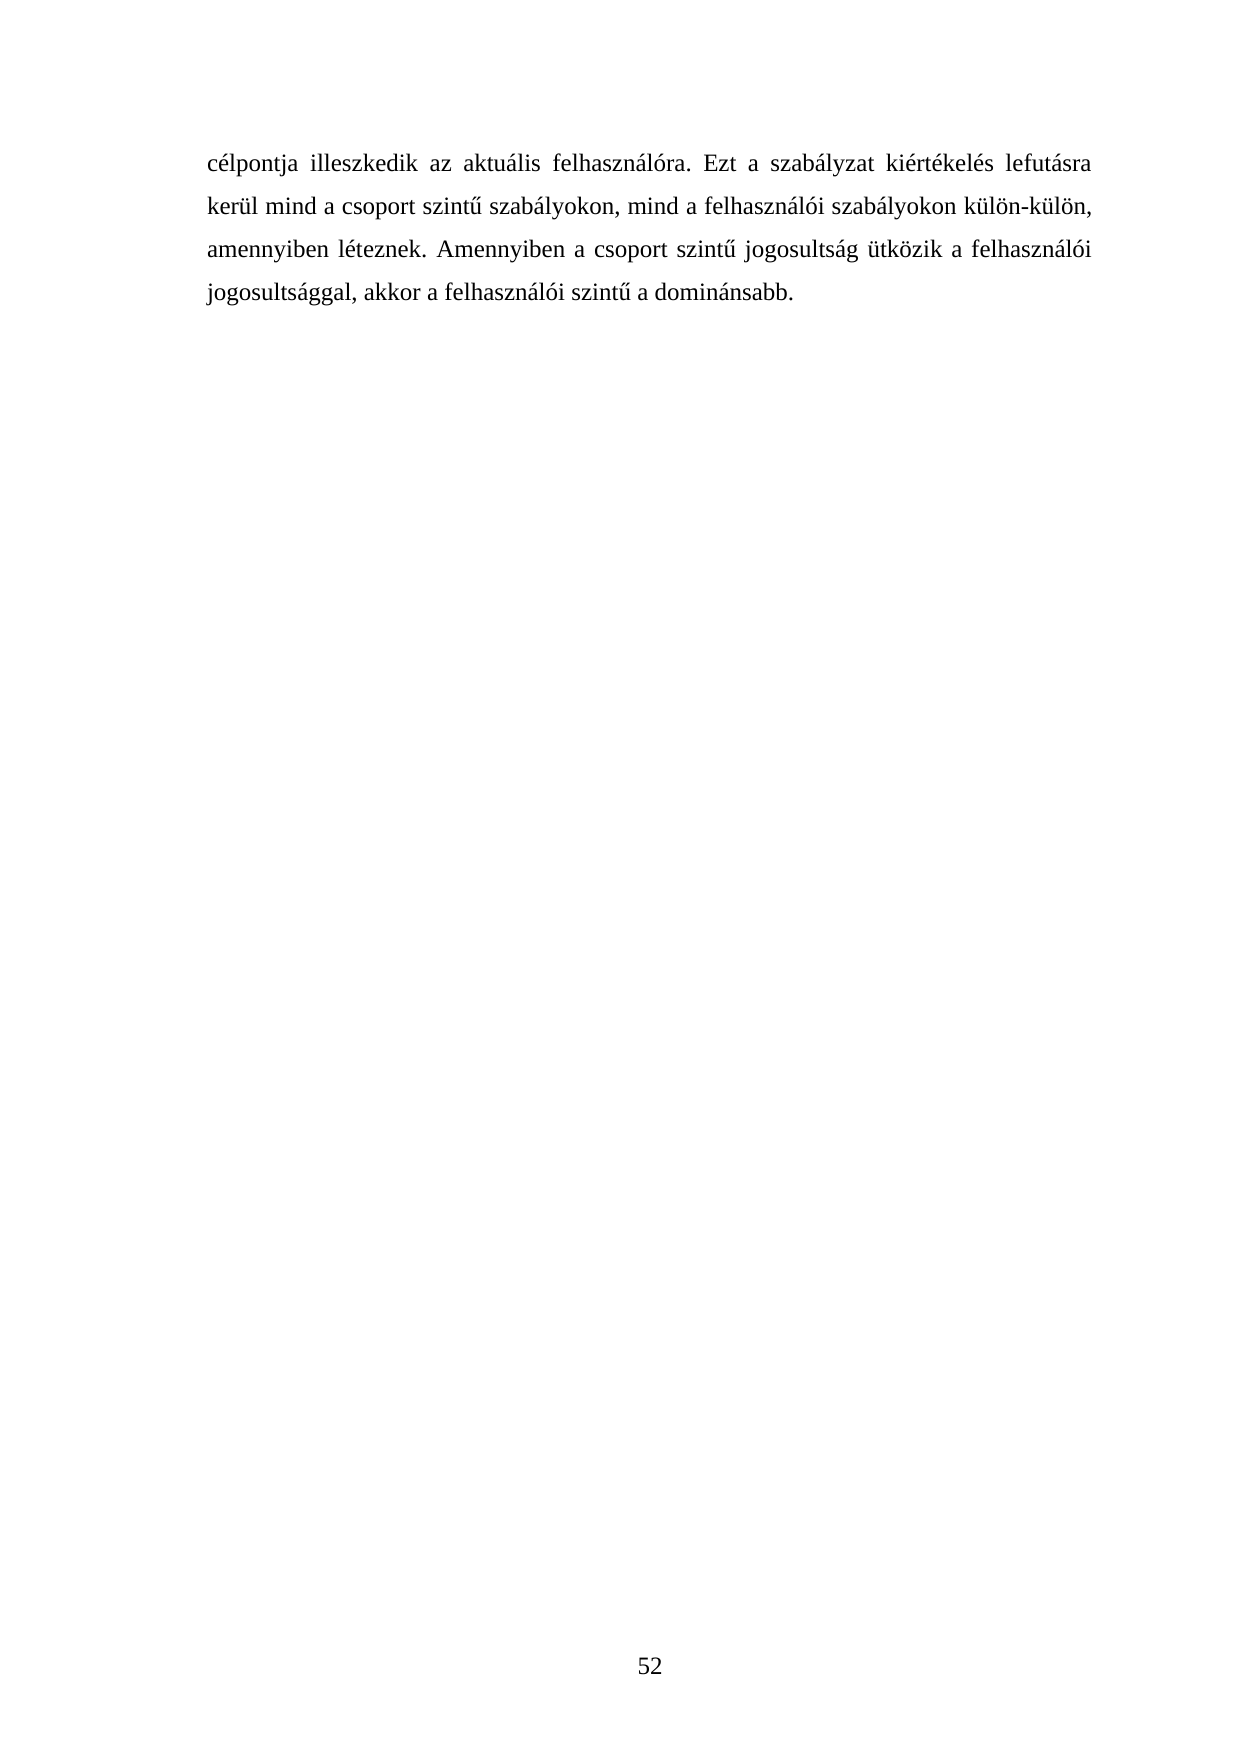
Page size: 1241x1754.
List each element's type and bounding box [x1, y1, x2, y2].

text [207, 148, 1092, 306]
